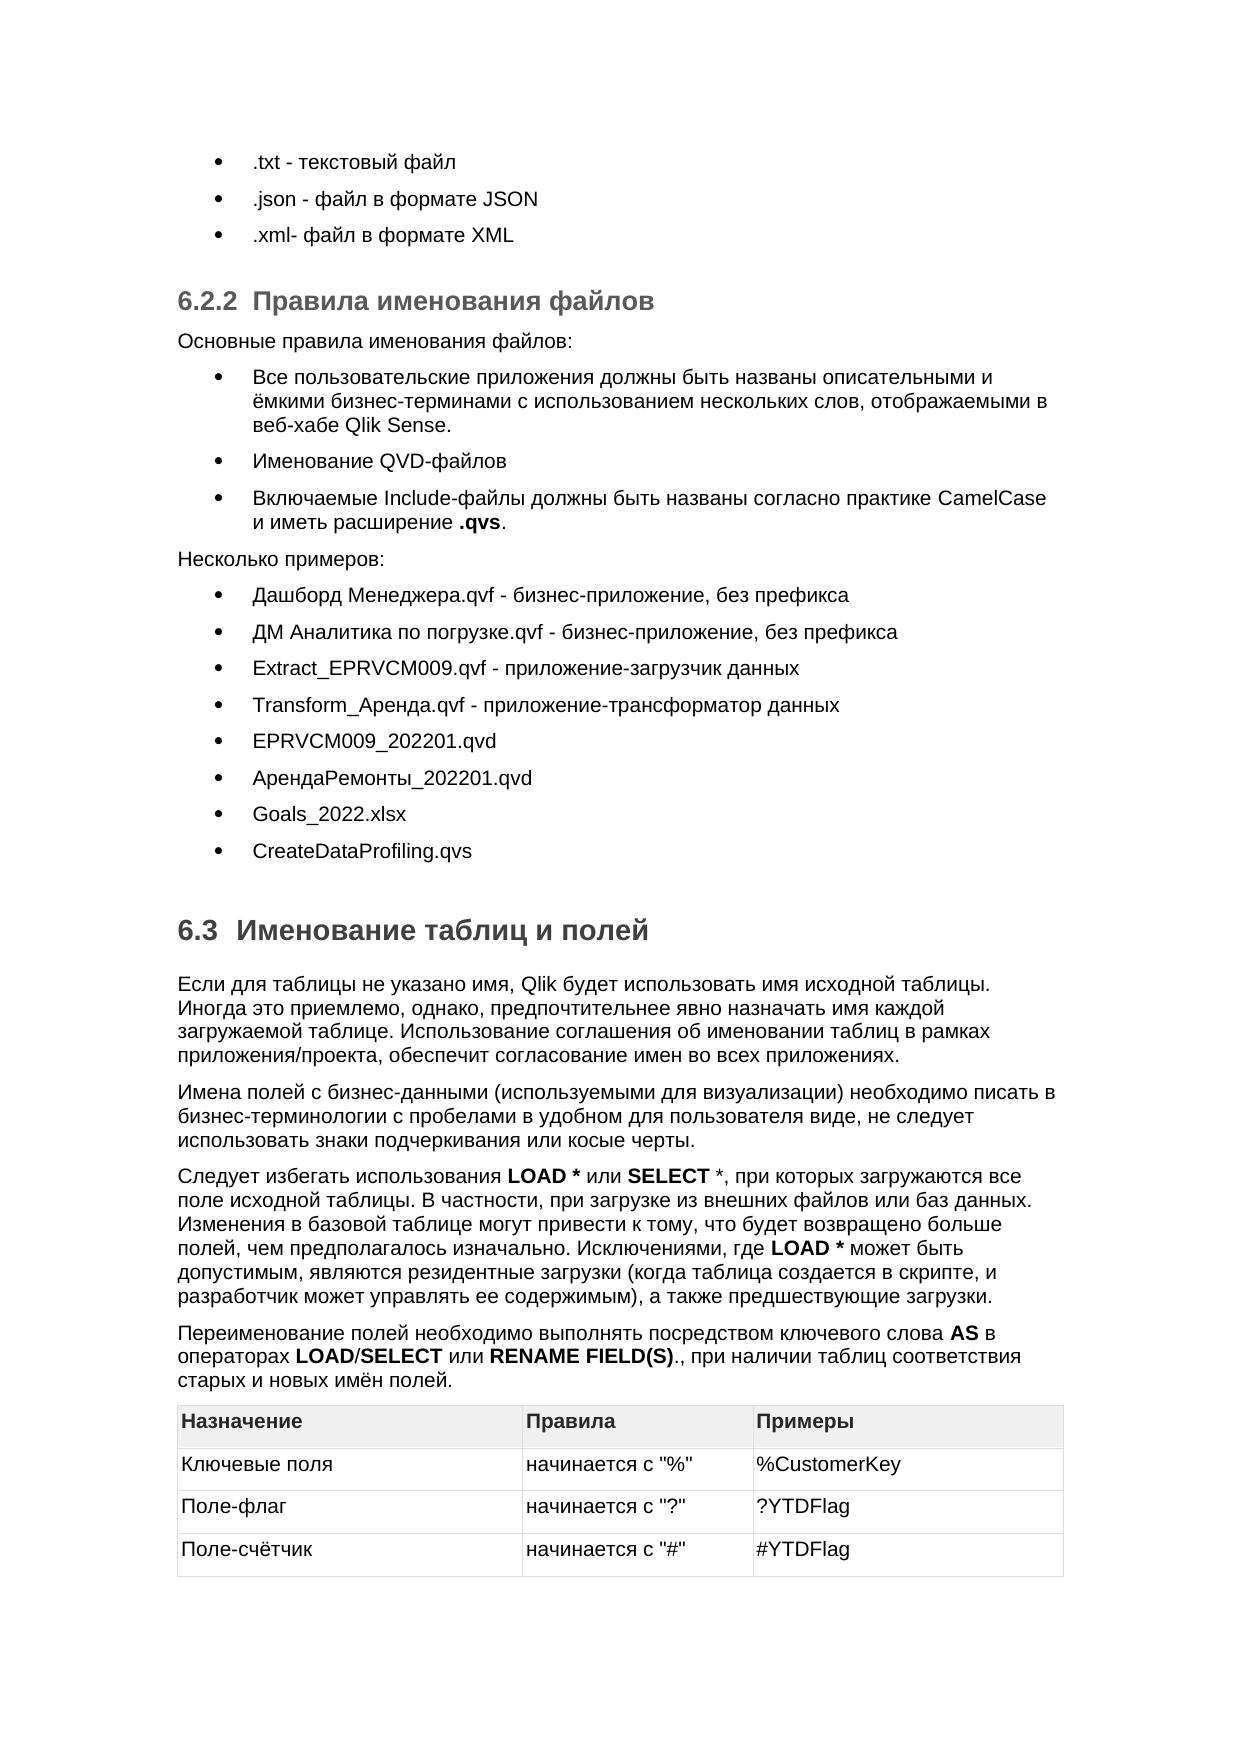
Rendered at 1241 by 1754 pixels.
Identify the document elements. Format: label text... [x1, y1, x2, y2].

list Дашборд Менеджера.qvf - бизнес-приложение, без префикса [215, 583, 1063, 607]
list .txt - текстовый файл [215, 150, 1063, 174]
subtitle Правила именования файлов [177, 285, 1063, 316]
list Goals_2022.xlsx [215, 802, 1063, 826]
table_cell #YTDFlag [754, 1534, 1063, 1576]
table_cell начинается с "#" [523, 1534, 753, 1576]
table_cell %CustomerKey [754, 1449, 1063, 1490]
table_header Примеры [754, 1406, 1063, 1447]
text Переименование полей необходимо выполнять посредством ключевого слова AS в операторах LOAD/SELECT или RENAME FIELD(S)., при наличии таблиц соответствия старых и новых имён полей. [177, 1320, 1063, 1392]
table_cell Поле-флаг [178, 1491, 522, 1533]
list Именование QVD-файлов [215, 449, 1063, 473]
list EPRVCM009_202201.qvd [215, 729, 1063, 753]
list CreateDataProfiling.qvs [215, 839, 1063, 863]
subtitle Именование таблиц и полей [177, 913, 1063, 946]
text Следует избегать использования LOAD * или SELECT *, при которых загружаются все поле исходной таблицы. В частности, при загрузке из внешних файлов или баз данных. Изменения в базовой таблице могут привести к тому, что будет возвращено больше полей, чем предполагалось изначально. Исключениями, где LOAD * может быть допустимым, являются резидентные загрузки (когда таблица создается в скрипте, и разработчик может управлять ее содержимым), а также предшествующие загрузки. [177, 1164, 1063, 1308]
table_cell Поле-счётчик [178, 1534, 522, 1576]
list Включаемые Include-файлы должны быть названы согласно практике CamelCase и иметь расширение .qvs. [215, 486, 1063, 534]
text Если для таблицы не указано имя, Qlik будет использовать имя исходной таблицы. Иногда это приемлемо, однако, предпочтительнее явно назначать имя каждой загружаемой таблице. Использование соглашения об именовании таблиц в рамках приложения/проекта, обеспечит согласование имен во всех приложениях. [177, 971, 1063, 1067]
list Все пользовательские приложения должны быть названы описательными и ёмкими бизнес-терминами с использованием нескольких слов, отображаемыми в веб-хабе Qlik Sense. [215, 365, 1063, 437]
list Extract_EPRVCM009.qvf - приложение-загрузчик данных [215, 656, 1063, 680]
list АрендаРемонты_202201.qvd [215, 766, 1063, 790]
table_header Правила [523, 1406, 753, 1447]
text Имена полей с бизнес-данными (используемыми для визуализации) необходимо писать в бизнес-терминологии с пробелами в удобном для пользователя виде, не следует использовать знаки подчеркивания или косые черты. [177, 1080, 1063, 1152]
list ДМ Аналитика по погрузке.qvf - бизнес-приложение, без префикса [215, 619, 1063, 643]
table_cell ?YTDFlag [754, 1491, 1063, 1533]
list .json - файл в формате JSON [215, 187, 1063, 211]
list Transform_Аренда.qvf - приложение-трансформатор данных [215, 693, 1063, 717]
table_header Назначение [178, 1406, 522, 1447]
text Основные правила именования файлов: [177, 328, 1063, 352]
table_cell начинается с "?" [523, 1491, 753, 1533]
list .xml- файл в формате XML [215, 223, 1063, 247]
text Несколько примеров: [177, 546, 1063, 570]
table_cell начинается с "%" [523, 1449, 753, 1490]
table_cell Ключевые поля [178, 1449, 522, 1490]
